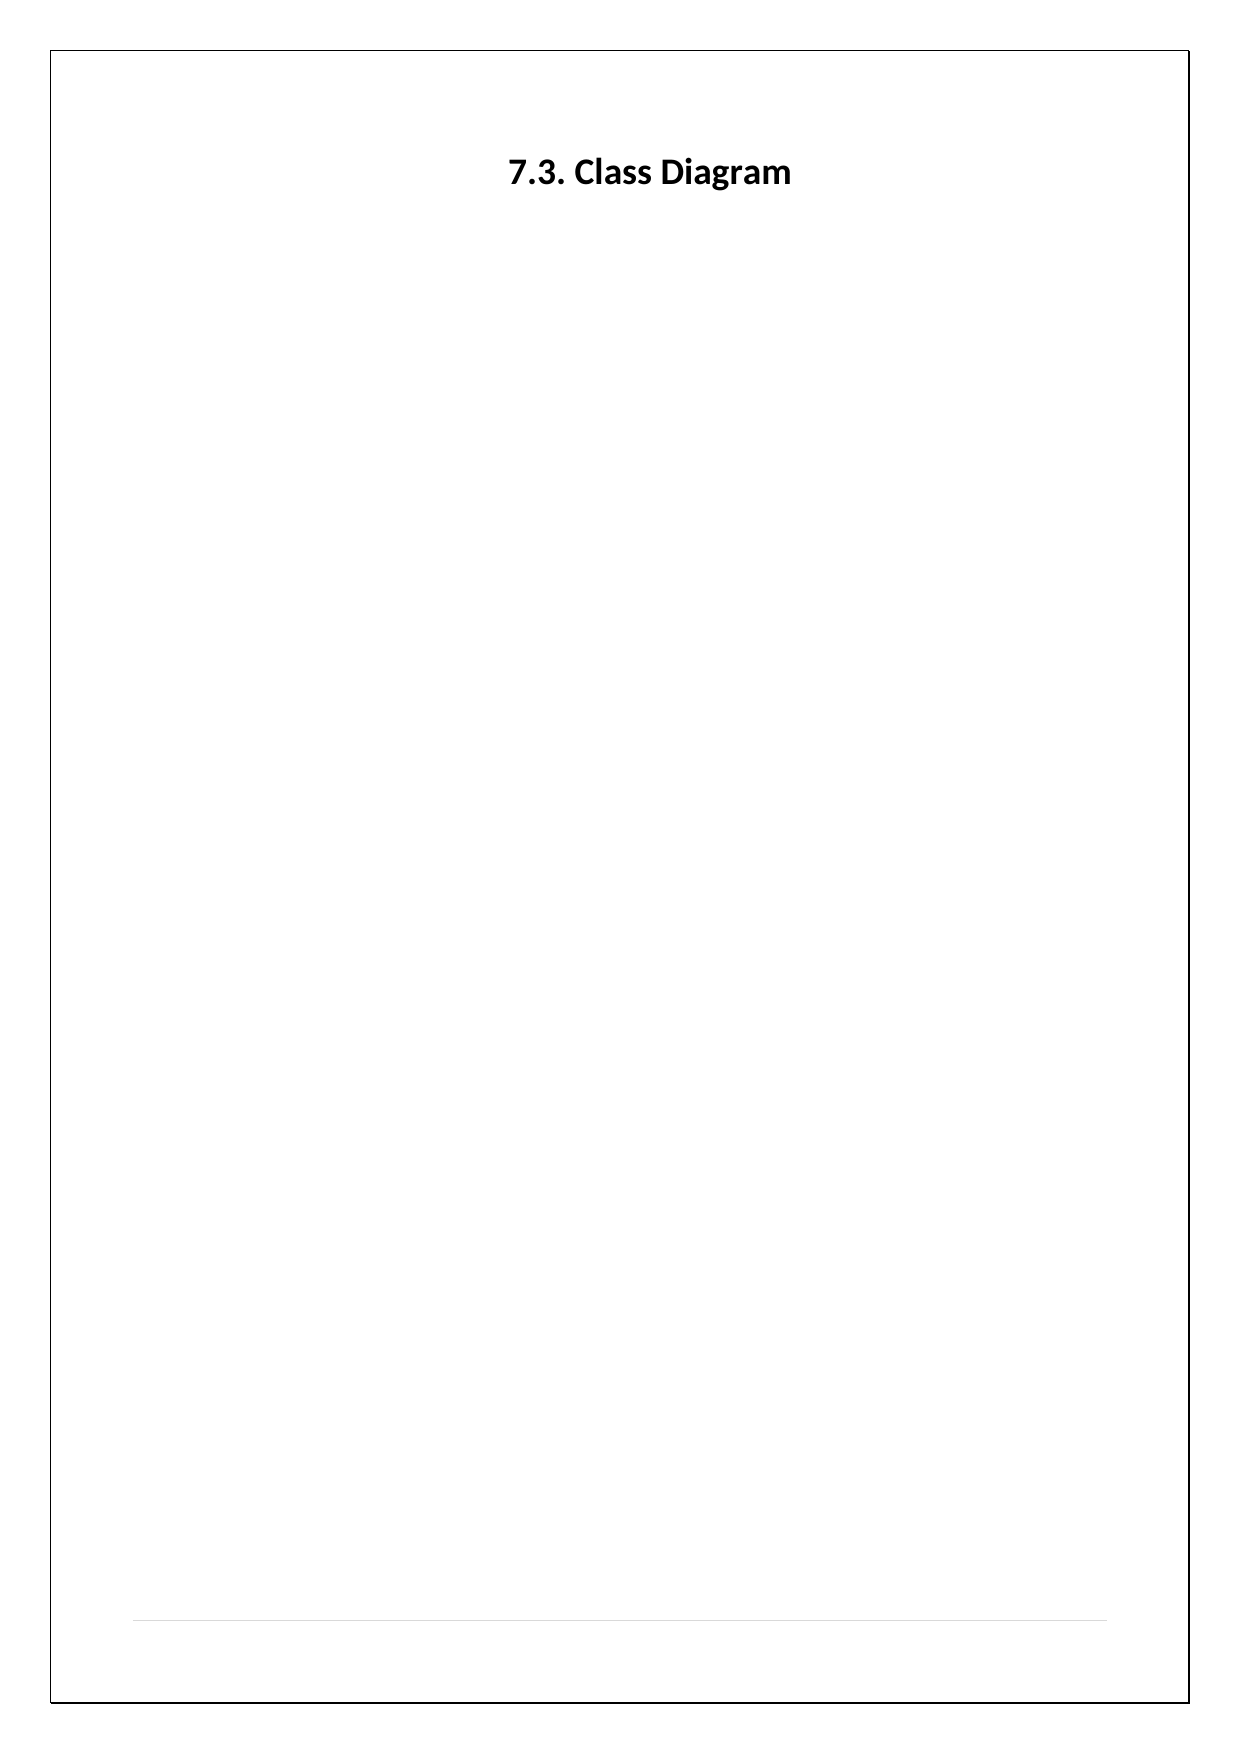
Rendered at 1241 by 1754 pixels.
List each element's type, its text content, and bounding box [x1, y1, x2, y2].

text 7.3. Class Diagram [433, 148, 1107, 193]
